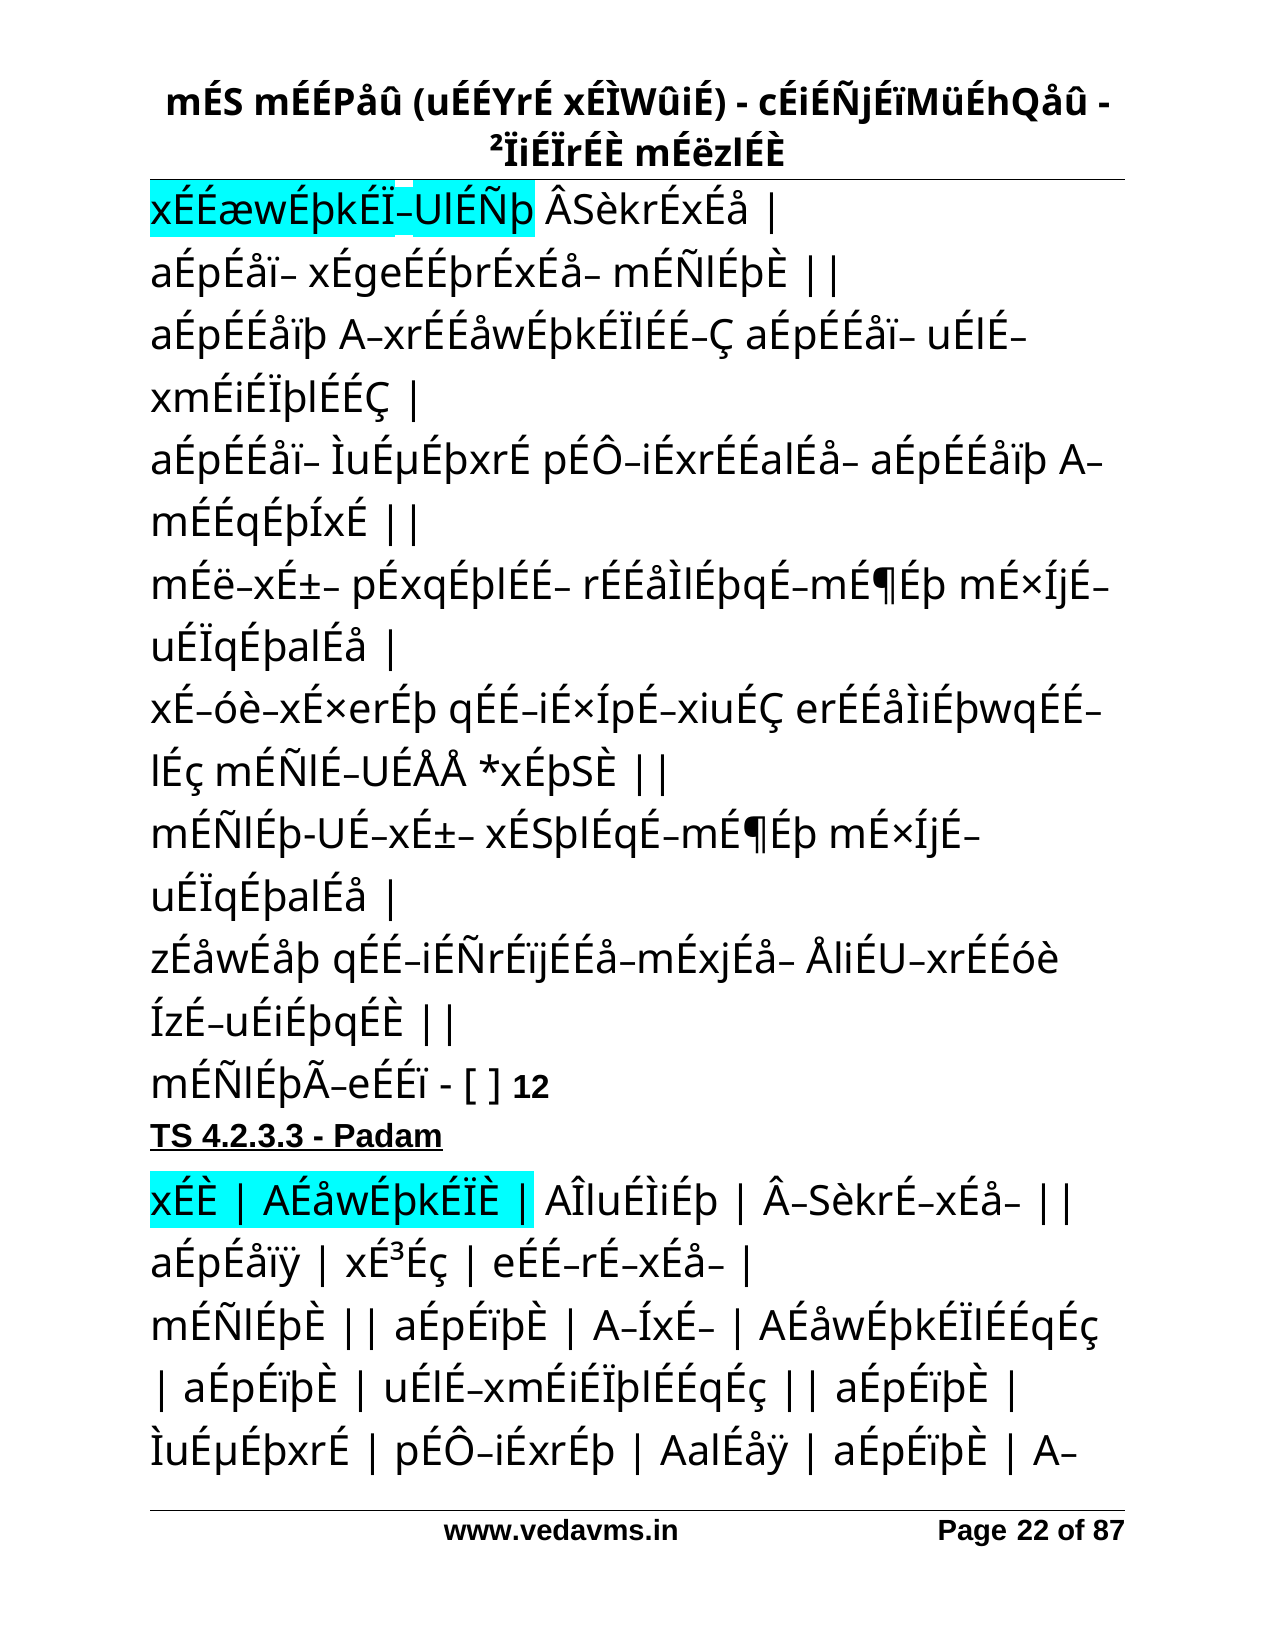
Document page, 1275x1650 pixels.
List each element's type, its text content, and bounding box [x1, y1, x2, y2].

text zÉåwÉåþ qÉÉ–iÉÑrÉïjÉÉå–mÉxjÉå– ÅliÉU–xrÉÉóè ÍzÉ–uÉiÉþqÉÈ || [150, 929, 1125, 1048]
text TS 4.2.3.3 - Padam [150, 1116, 1158, 1154]
text ÌuÉµÉþxrÉ | pÉÔ–iÉxrÉþ | AalÉåÿ | aÉpÉïþÈ | A–mÉÉqÉç | A–ÍxÉ– || mÉë–xÉ±åÌiÉþ [150, 1420, 1125, 1477]
text aÉpÉÉåï– ÌuÉµÉþxrÉ pÉÔ–iÉxrÉÉalÉå– aÉpÉÉåïþ A–mÉÉqÉþÍxÉ || [150, 430, 1125, 549]
text mÉÑlÉþÃ–eÉÉï - [ ] 12 [150, 1054, 1125, 1111]
text xÉÉæwÉþkÉÏ–UlÉÑþ ÂSèkrÉxÉå | [535, 180, 1125, 237]
text aÉpÉåï– xÉgeÉÉþrÉxÉå– mÉÑlÉþÈ || [150, 243, 1125, 299]
text xÉ–óè–xÉ×erÉþ qÉÉ–iÉ×ÍpÉ–xiuÉÇ erÉÉåÌiÉþwqÉÉ–lÉç mÉÑlÉ–UÉÅÅ *xÉþSÈ || [150, 679, 1125, 798]
text xÉÈ | AÉåwÉþkÉÏÈ | AÎluÉÌiÉþ | Â–SèkrÉ–xÉå– || aÉpÉåïÿ | xÉ³Éç | eÉÉ–rÉ–xÉå– | [150, 1171, 1125, 1290]
text aÉpÉÉåïþ A–xrÉÉåwÉþkÉÏlÉÉ–Ç aÉpÉÉåï– uÉlÉ–xmÉiÉÏþlÉÉÇ | [150, 305, 1125, 424]
text mÉë–xÉ±– pÉxqÉþlÉÉ– rÉÉåÌlÉþqÉ–mÉ¶Éþ mÉ×ÍjÉ–uÉÏqÉþalÉå | [150, 554, 1125, 674]
text mÉÑlÉþÈ || aÉpÉïþÈ | A–ÍxÉ– | AÉåwÉþkÉÏlÉÉqÉç | aÉpÉïþÈ | uÉlÉ–xmÉiÉÏþlÉÉqÉç || aÉpÉïþÈ | [150, 1296, 1125, 1415]
text mÉÑlÉþ-UÉ–xÉ±– xÉSþlÉqÉ–mÉ¶Éþ mÉ×ÍjÉ–uÉÏqÉþalÉå | [150, 804, 1125, 923]
